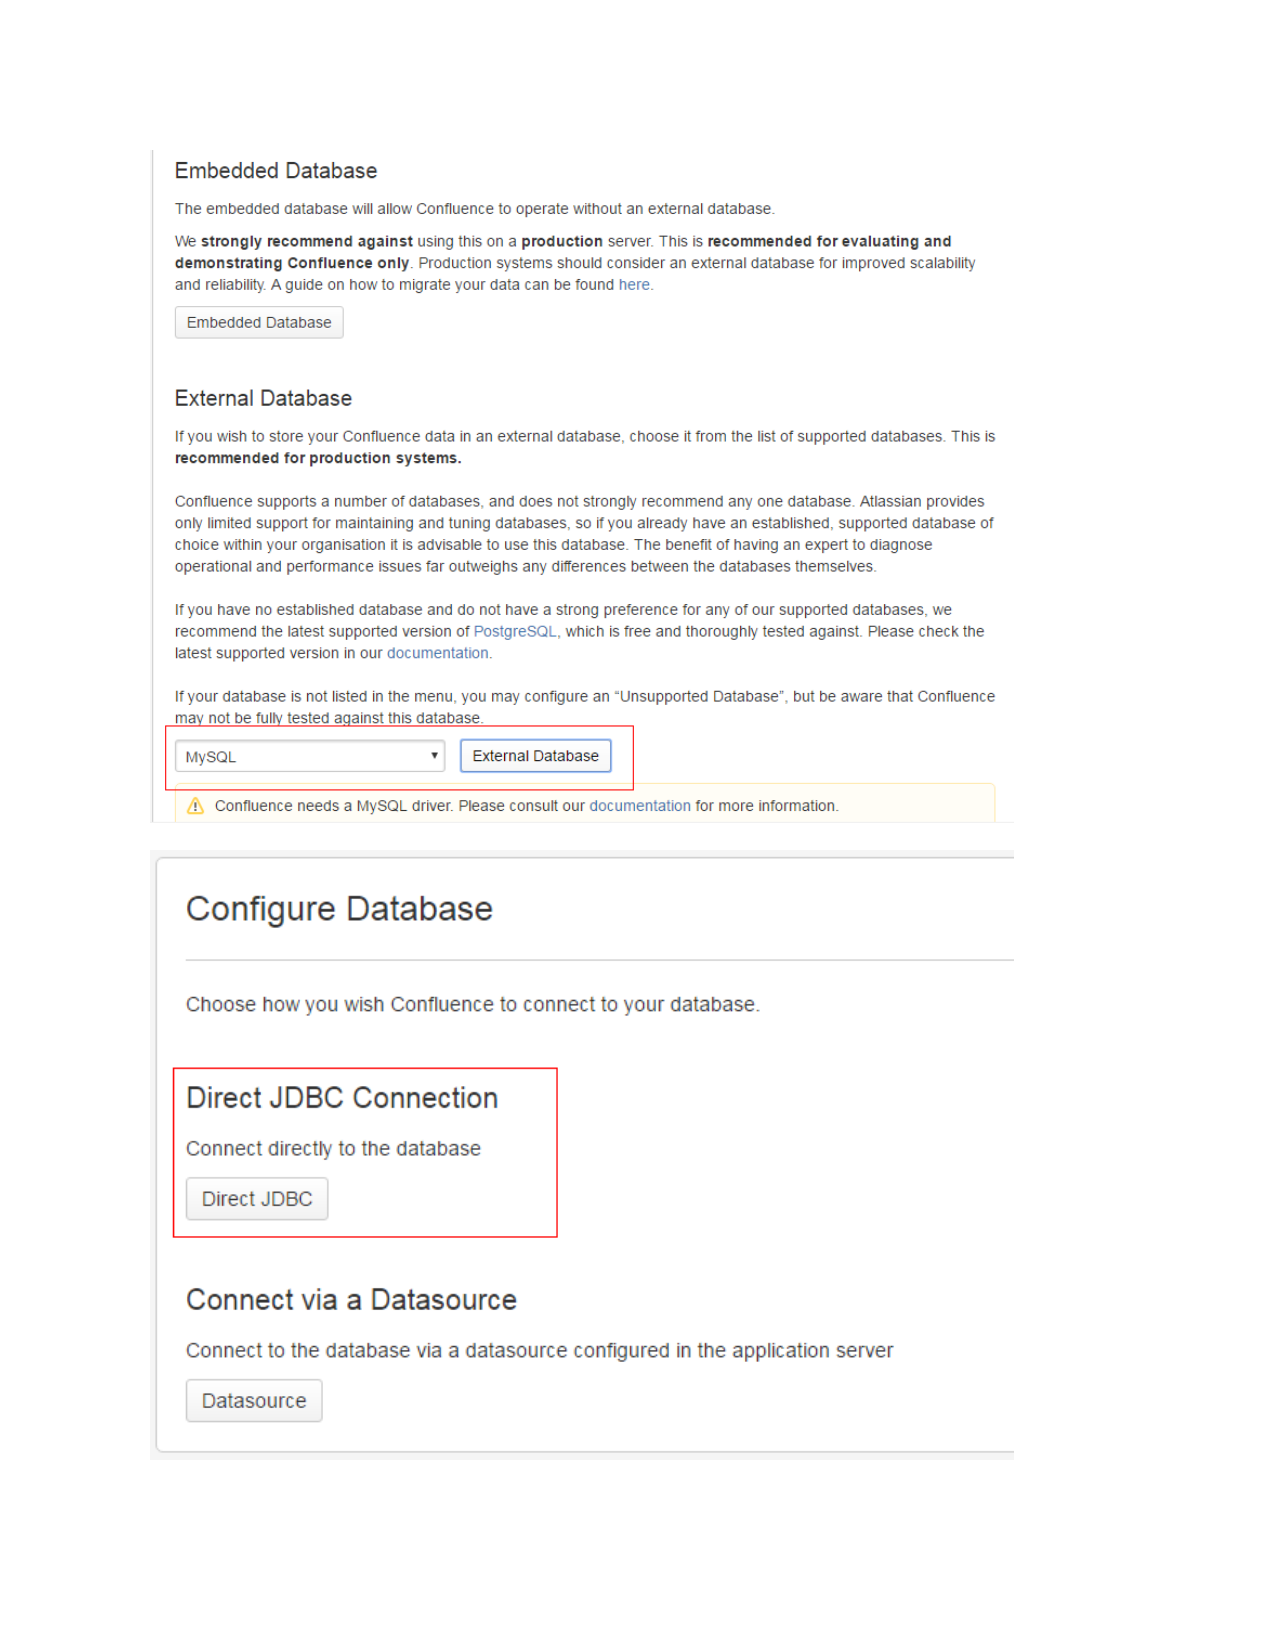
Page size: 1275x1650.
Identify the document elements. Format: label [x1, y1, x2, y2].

picture [150, 150, 1014, 823]
picture [150, 850, 1014, 1460]
